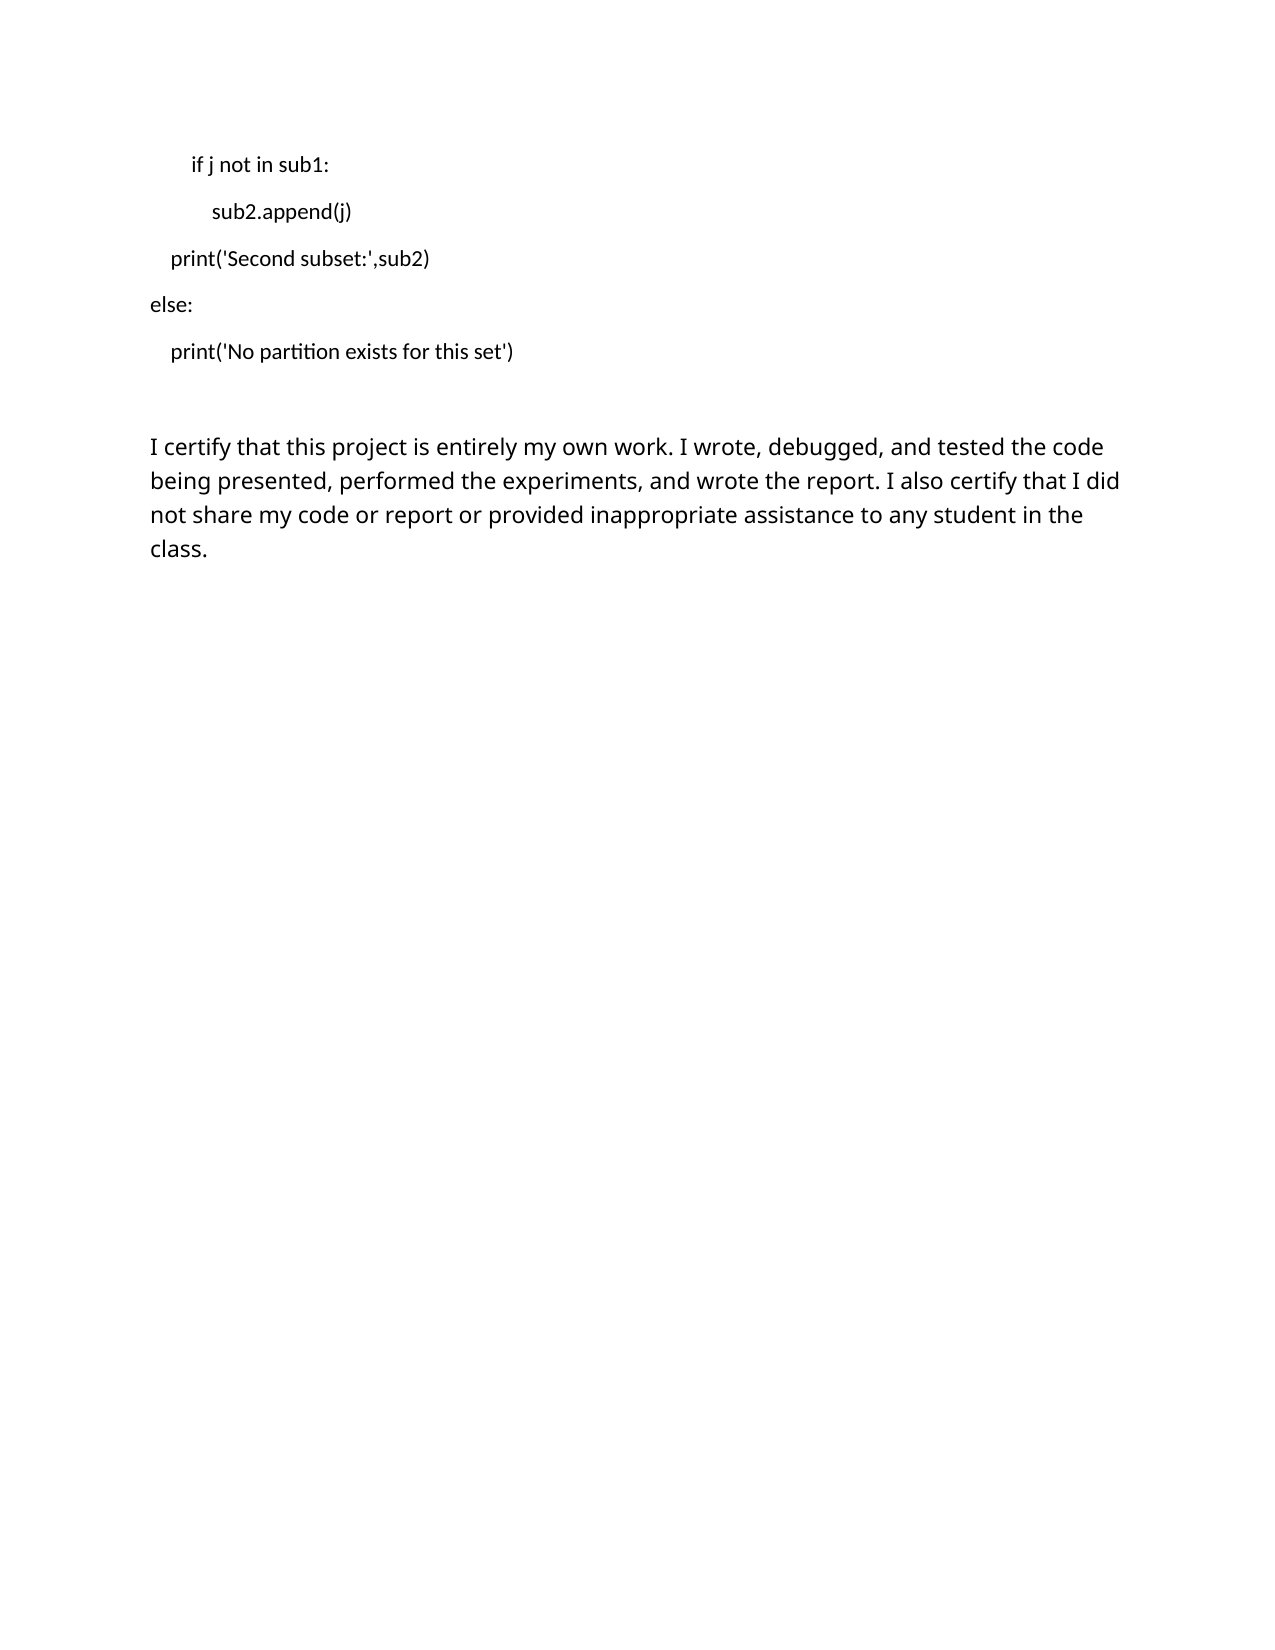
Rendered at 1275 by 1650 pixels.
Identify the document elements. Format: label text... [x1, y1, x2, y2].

text print('Second subset:',sub2) [150, 244, 1125, 272]
text I certify that this project is entirely my own work. I wrote, debugged, and tested the code being presented, performed the experiments, and wrote the report. I also certify that I did not share my code or report or provided inappropriate assistance to any student in the class. [150, 431, 1125, 564]
text else: [150, 291, 1125, 319]
text sub2.append(j) [150, 197, 1125, 225]
text print('No partition exists for this set') [150, 337, 1125, 366]
text if j not in sub1: [150, 150, 1125, 178]
